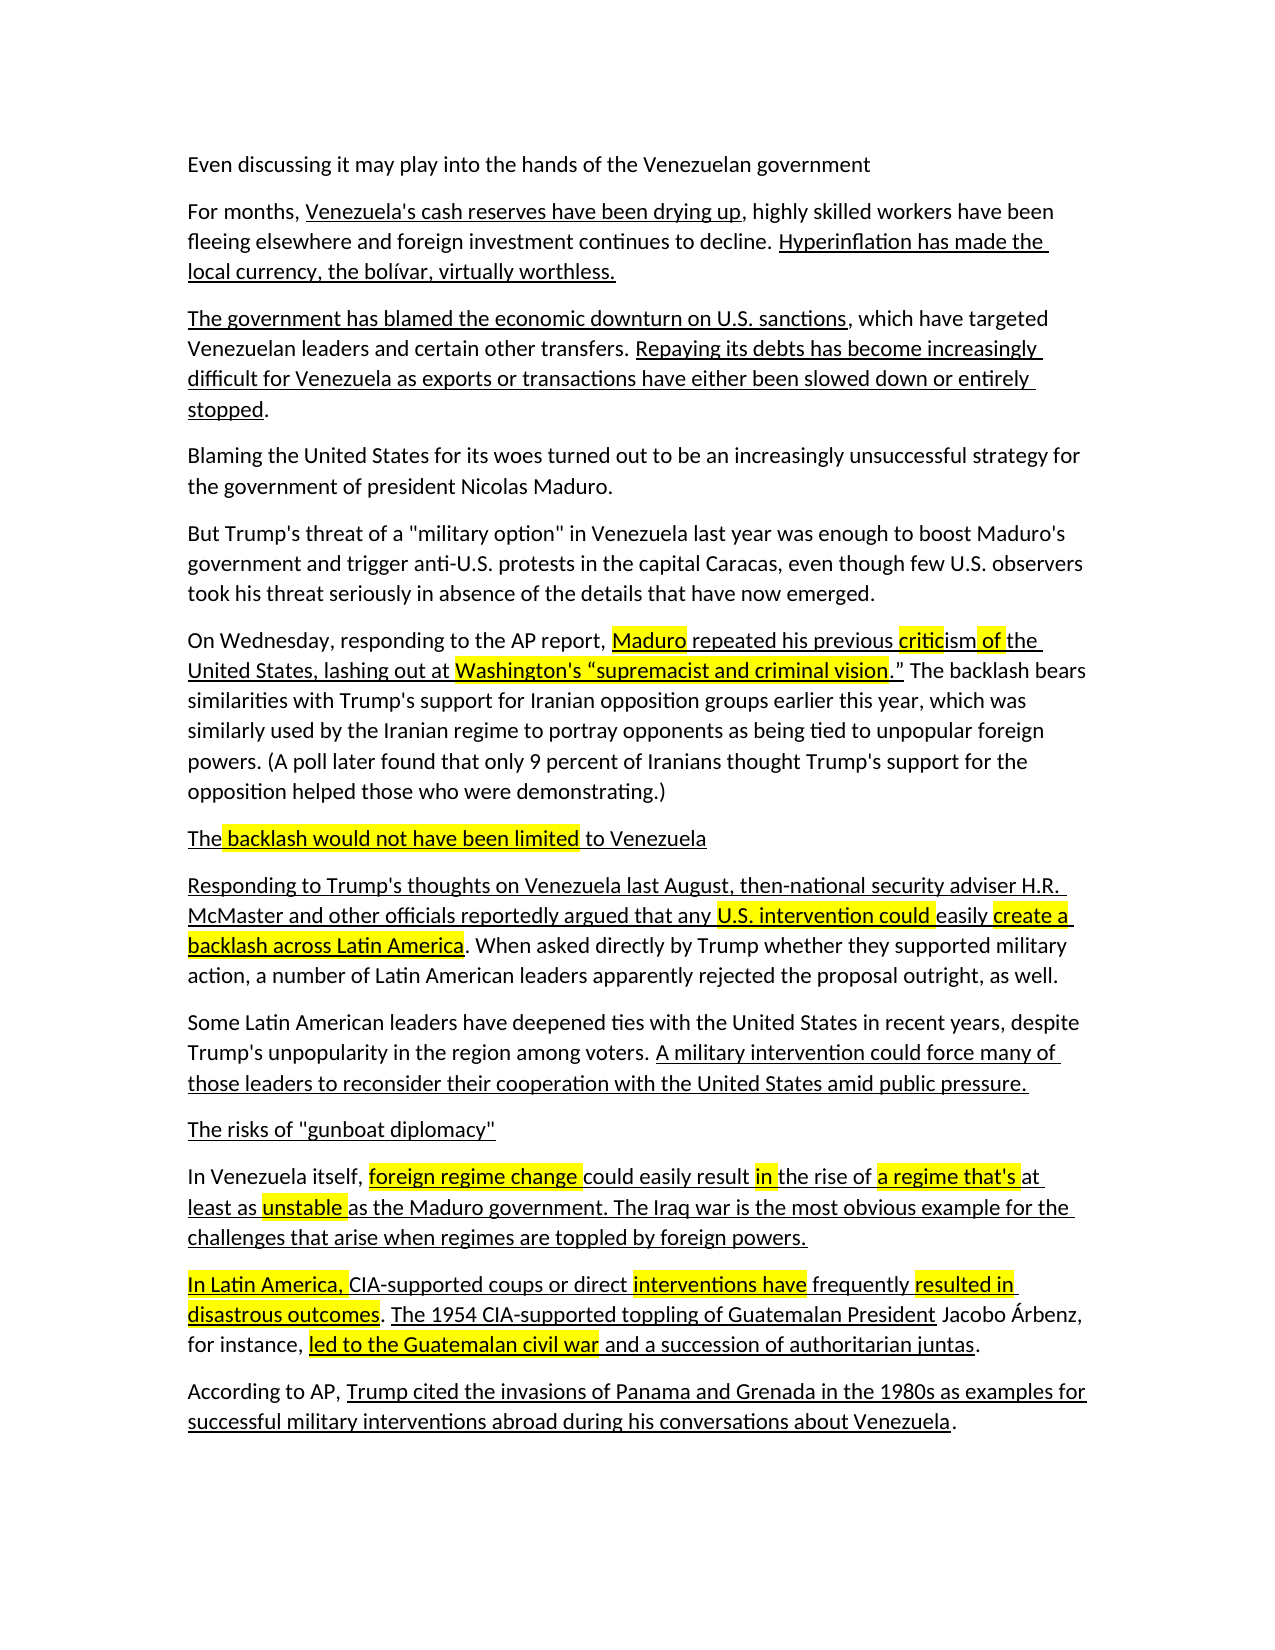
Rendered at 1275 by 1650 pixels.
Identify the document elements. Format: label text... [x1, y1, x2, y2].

text The backlash would not have been limited to Venezuela [580, 824, 1087, 852]
text According to AP, Trump cited the invasions of Panama and Grenada in the 1980s as examples for successful military interventions abroad during his conversations about Venezuela. [187, 1377, 1087, 1435]
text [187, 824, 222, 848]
text Even discussing it may play into the hands of the Venezuelan government [187, 150, 1087, 178]
text The government has blamed the economic downturn on U.S. sanctions, which have targeted Venezuelan leaders and certain other transfers. Repaying its debts has become increasingly difficult for Venezuela as exports or transactions have either been slowed down or entirely stopped. [187, 304, 1087, 423]
text On Wednesday, responding to the AP report, Maduro repeated his previous criticism of the United States, lashing out at Washington's “supremacist and criminal vision.” The backlash bears similarities with Trump's support for Iranian opposition groups earlier this year, which was similarly used by the Iranian regime to portray opponents as being tied to unpopular foreign powers. (A poll later found that only 9 percent of Iranians thought Trump's support for the opposition helped those who were demonstrating.) [187, 626, 1087, 805]
text But Trump's threat of a "military option" in Venezuela last year was enough to boost Maduro's government and trigger anti-U.S. protests in the capital Caracas, even though few U.S. observers took his threat seriously in absence of the details that have now emerged. [187, 519, 1087, 607]
text For months, Venezuela's cash reserves have been drying up, highly skilled workers have been fleeing elsewhere and foreign investment continues to decline. Hyperinflation has made the local currency, the bolívar, virtually worthless. [187, 197, 1087, 285]
text Some Latin American leaders have deepened ties with the United States in recent years, despite Trump's unpopularity in the region among voters. A military intervention could force many of those leaders to reconsider their cooperation with the United States amid public pressure. [187, 1008, 1087, 1097]
text In Venezuela itself, foreign regime change could easily result in the rise of a regime that's at least as unstable as the Maduro government. The Iraq war is the most obvious example for the challenges that arise when regimes are toppled by foreign powers. [187, 1162, 1087, 1251]
text Blaming the United States for its woes turned out to be an increasingly unsuccessful strategy for the government of president Nicolas Maduro. [187, 442, 1087, 500]
text The risks of "gunboat diplomacy" [187, 1116, 1087, 1144]
text In Latin America, CIA-supported coups or direct interventions have frequently resulted in disastrous outcomes. The 1954 CIA-supported toppling of Guatemalan President Jacobo Árbenz, for instance, led to the Guatemalan civil war and a succession of authoritarian juntas. [187, 1270, 1087, 1358]
text Responding to Trump's thoughts on Venezuela last August, then-national security adviser H.R. McMaster and other officials reportedly argued that any U.S. intervention could easily create a backlash across Latin America. When asked directly by Trump whether they supported military action, a number of Latin American leaders apparently rejected the proposal outright, as well. [187, 871, 1087, 989]
